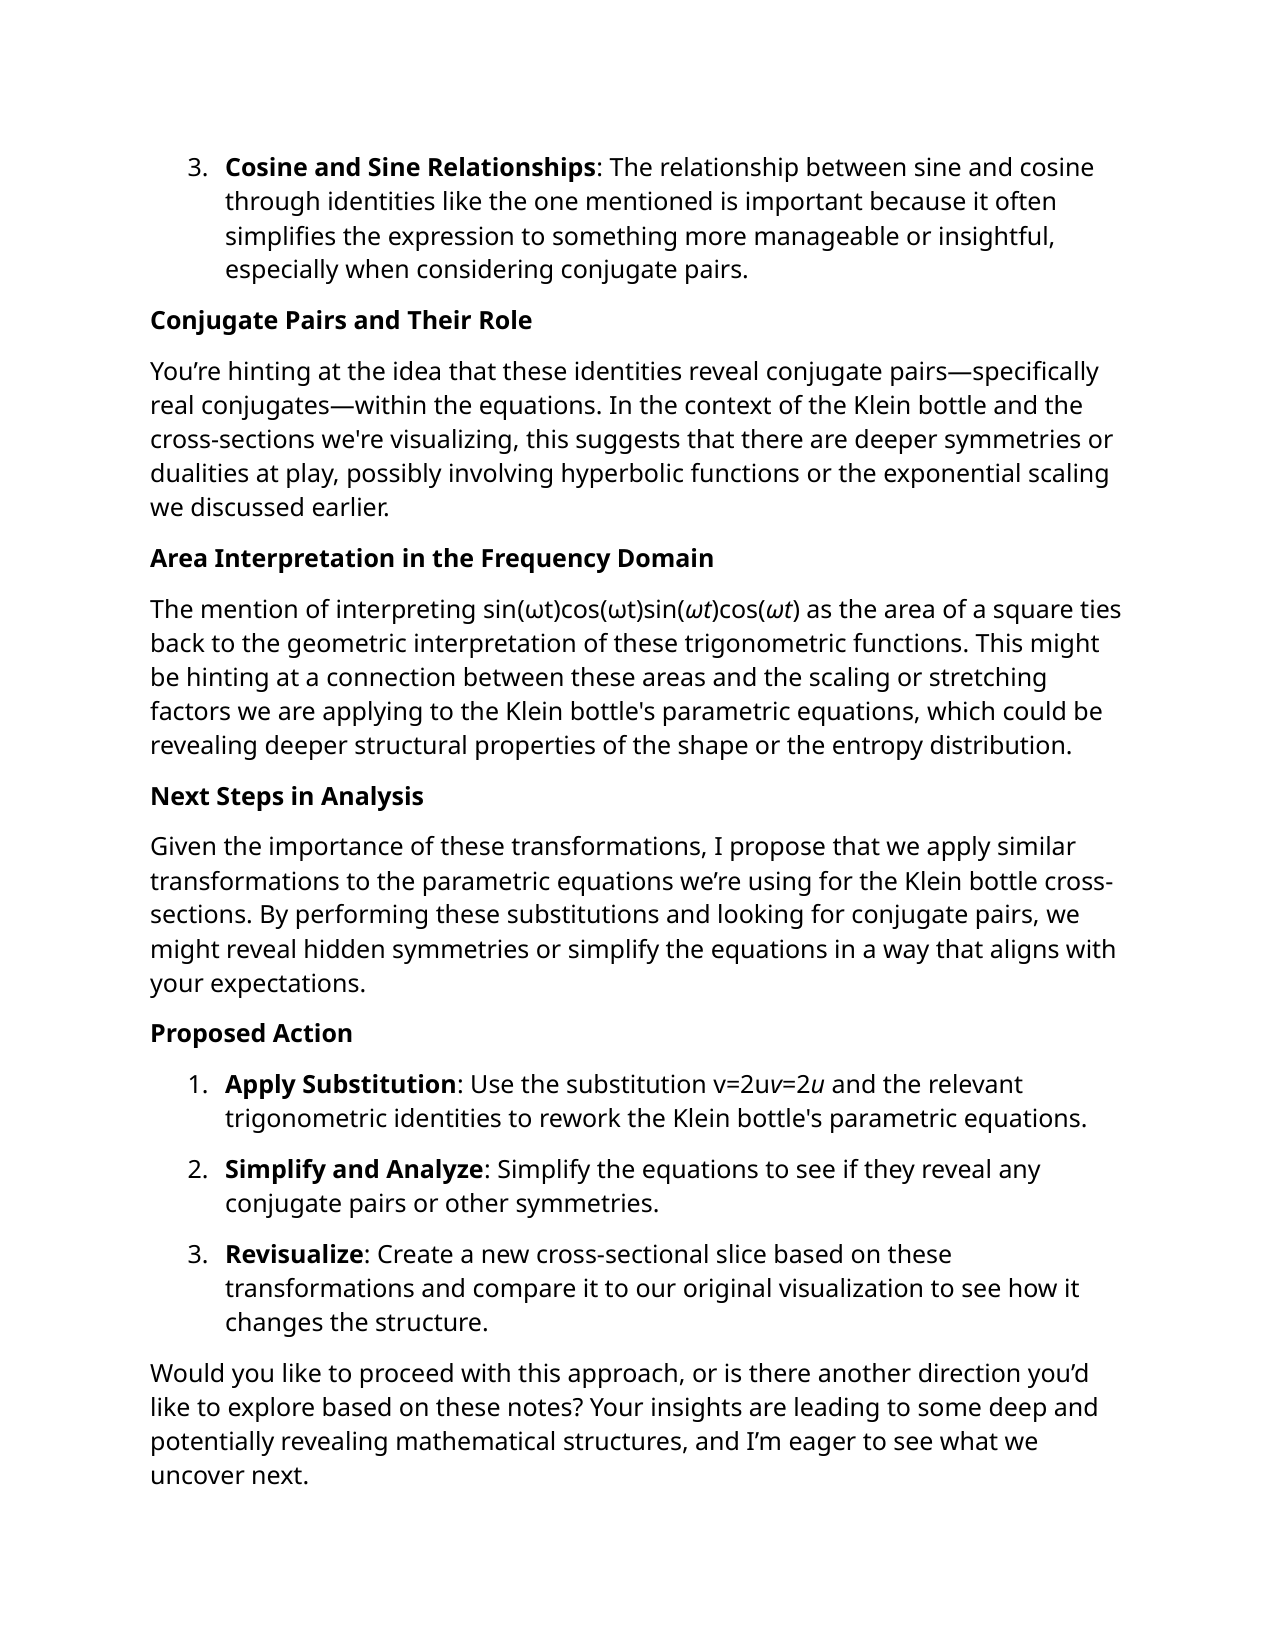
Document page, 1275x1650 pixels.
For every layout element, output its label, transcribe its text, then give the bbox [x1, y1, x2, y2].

list Apply Substitution: Use the substitution v=2uv=2u and the relevant trigonometric identities to rework the Klein bottle's parametric equations. [187, 1067, 1125, 1135]
text Proposed Action [150, 1016, 1125, 1050]
list Revisualize: Create a new cross-sectional slice based on these transformations and compare it to our original visualization to see how it changes the structure. [187, 1236, 1125, 1338]
text Next Steps in Analysis [150, 778, 1125, 812]
text Area Interpretation in the Frequency Domain [150, 541, 1125, 575]
text The mention of interpreting sin⁡(ωt)cos⁡(ωt)sin(ωt)cos(ωt) as the area of a square ties back to the geometric interpretation of these trigonometric functions. This might be hinting at a connection between these areas and the scaling or stretching factors we are applying to the Klein bottle's parametric equations, which could be revealing deeper structural properties of the shape or the entropy distribution. [150, 591, 1125, 762]
list Cosine and Sine Relationships: The relationship between sine and cosine through identities like the one mentioned is important because it often simplifies the expression to something more manageable or insightful, especially when considering conjugate pairs. [187, 150, 1125, 286]
text Conjugate Pairs and Their Role [150, 303, 1125, 337]
text You’re hinting at the idea that these identities reveal conjugate pairs—specifically real conjugates—within the equations. In the context of the Klein bottle and the cross-sections we're visualizing, this suggests that there are deeper symmetries or dualities at play, possibly involving hyperbolic functions or the exponential scaling we discussed earlier. [150, 354, 1125, 524]
list Simplify and Analyze: Simplify the equations to see if they reveal any conjugate pairs or other symmetries. [187, 1152, 1125, 1220]
text Given the importance of these transformations, I propose that we apply similar transformations to the parametric equations we’re using for the Klein bottle cross-sections. By performing these substitutions and looking for conjugate pairs, we might reveal hidden symmetries or simplify the equations in a way that aligns with your expectations. [150, 829, 1125, 999]
text Would you like to proceed with this approach, or is there another direction you’d like to explore based on these notes? Your insights are leading to some deep and potentially revealing mathematical structures, and I’m eager to see what we uncover next. [150, 1355, 1125, 1491]
